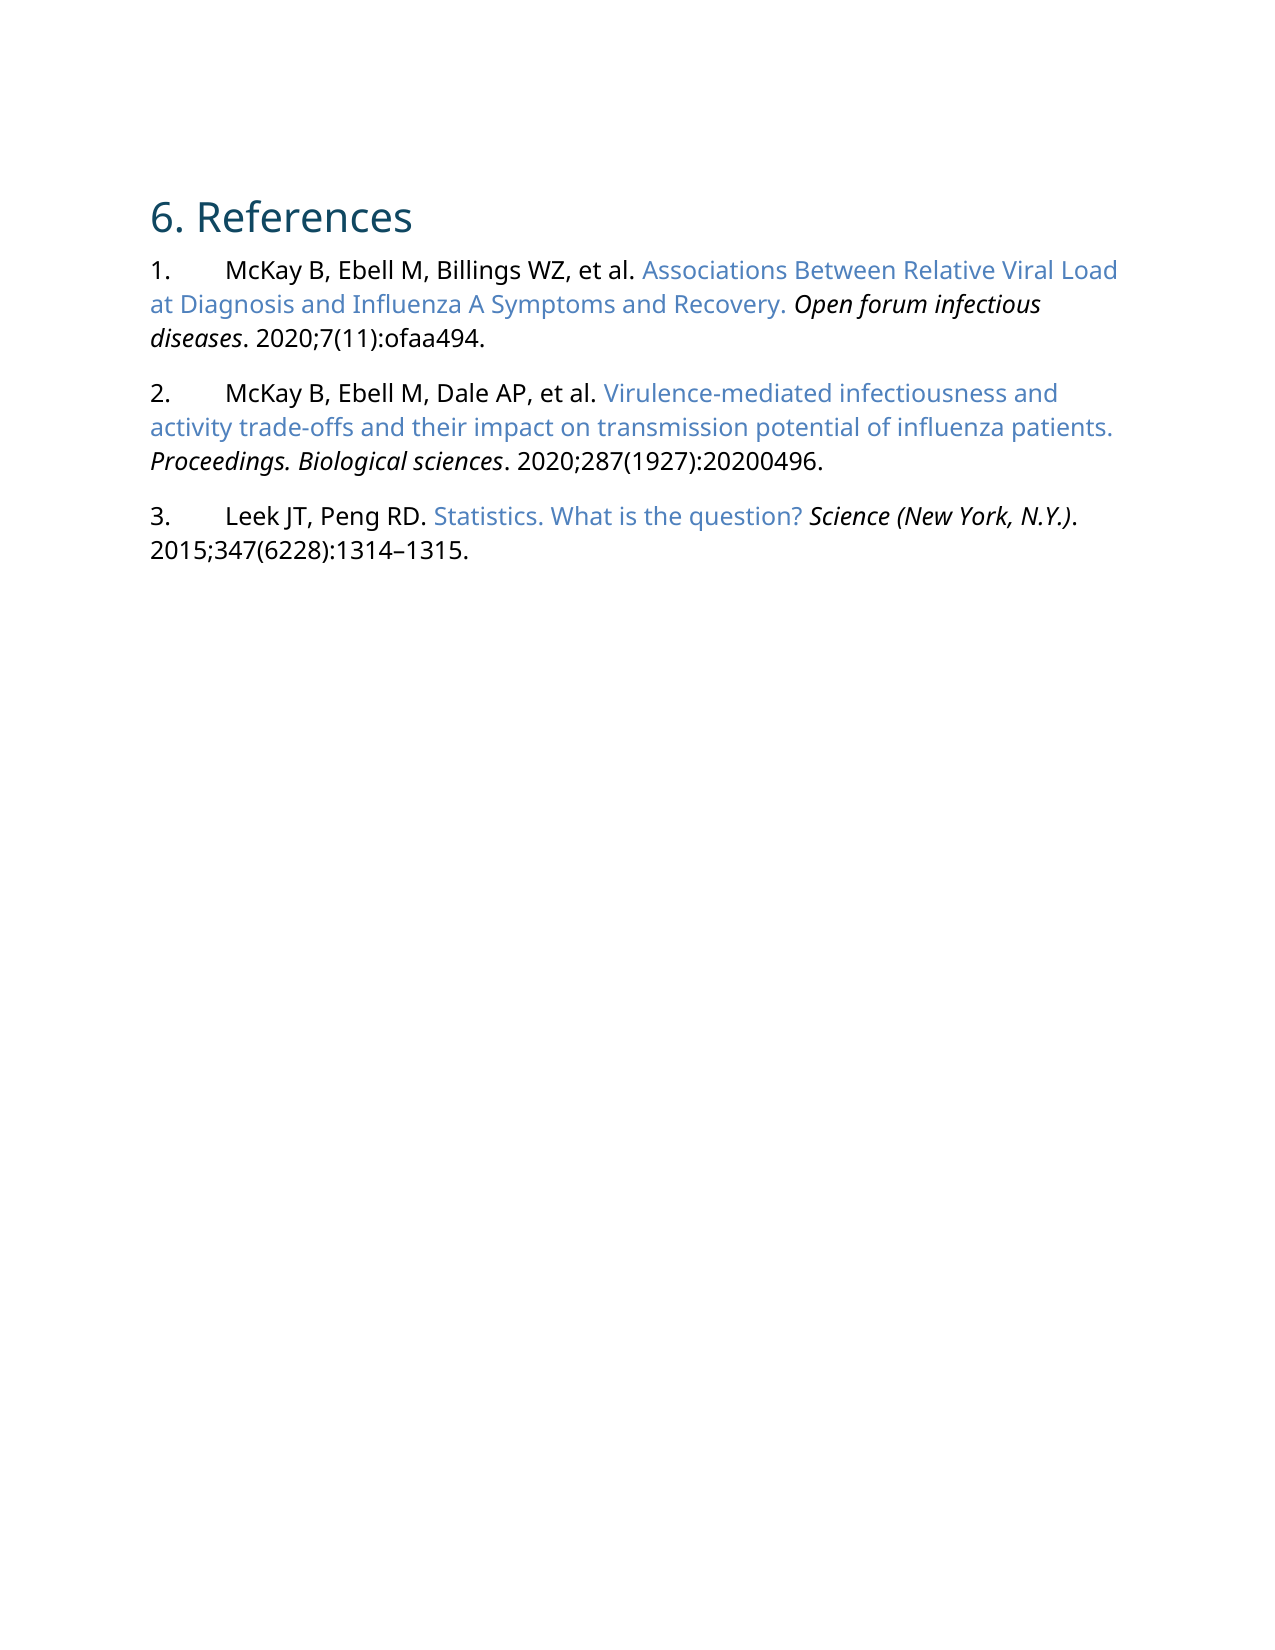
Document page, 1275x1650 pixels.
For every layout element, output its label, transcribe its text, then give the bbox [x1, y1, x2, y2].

subtitle 6. References [150, 187, 1125, 244]
text 3. Leek JT, Peng RD. Statistics. What is the question? Science (New York, N.Y.). 2015;347(6228):1314–1315. [150, 499, 1125, 567]
text 2. McKay B, Ebell M, Dale AP, et al. Virulence-mediated infectiousness and activity trade-offs and their impact on transmission potential of influenza patients. Proceedings. Biological sciences. 2020;287(1927):20200496. [150, 376, 1125, 478]
text 1. McKay B, Ebell M, Billings WZ, et al. Associations Between Relative Viral Load at Diagnosis and Influenza A Symptoms and Recovery. Open forum infectious diseases. 2020;7(11):ofaa494. [150, 253, 1125, 355]
